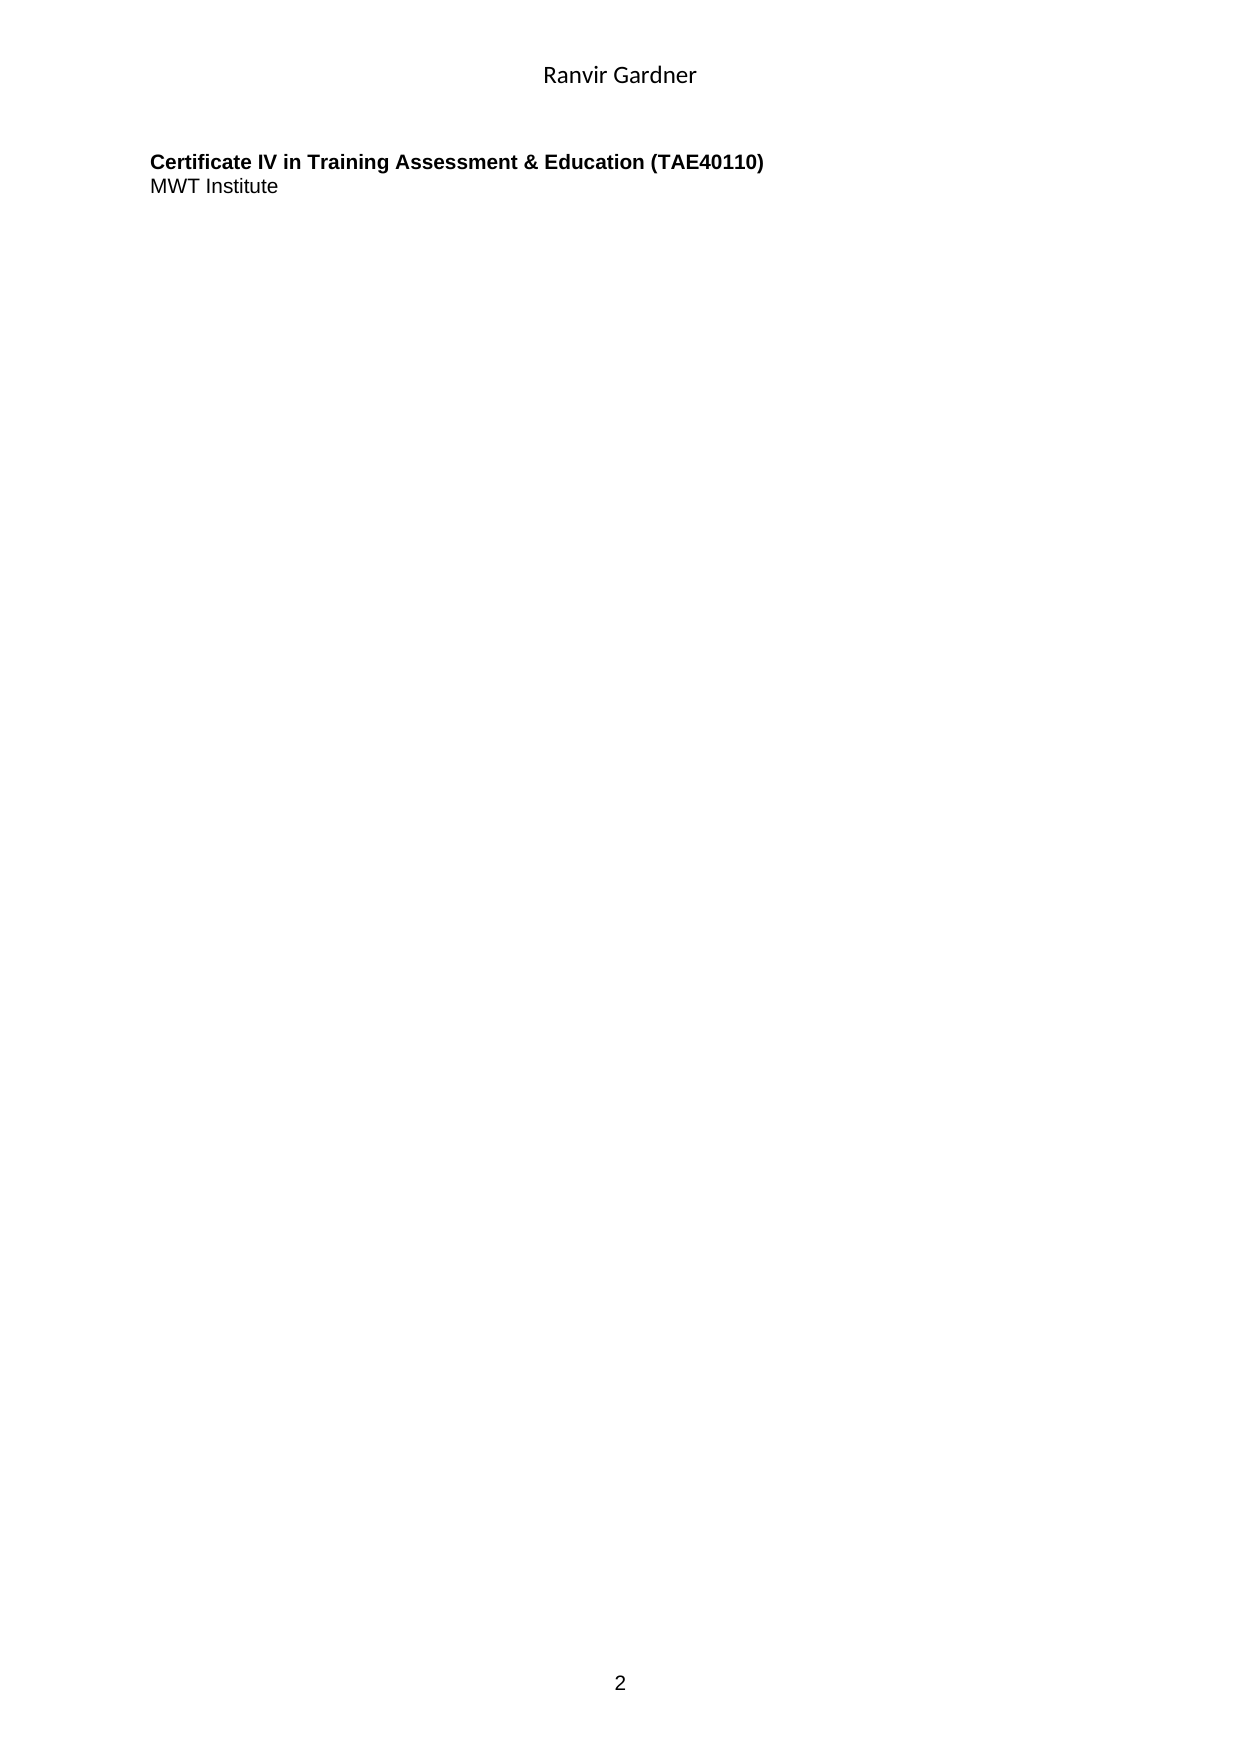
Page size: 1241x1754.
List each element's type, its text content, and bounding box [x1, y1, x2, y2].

text MWT Institute [150, 174, 1090, 198]
text Certificate IV in Training Assessment & Education (TAE40110) [150, 150, 1090, 174]
